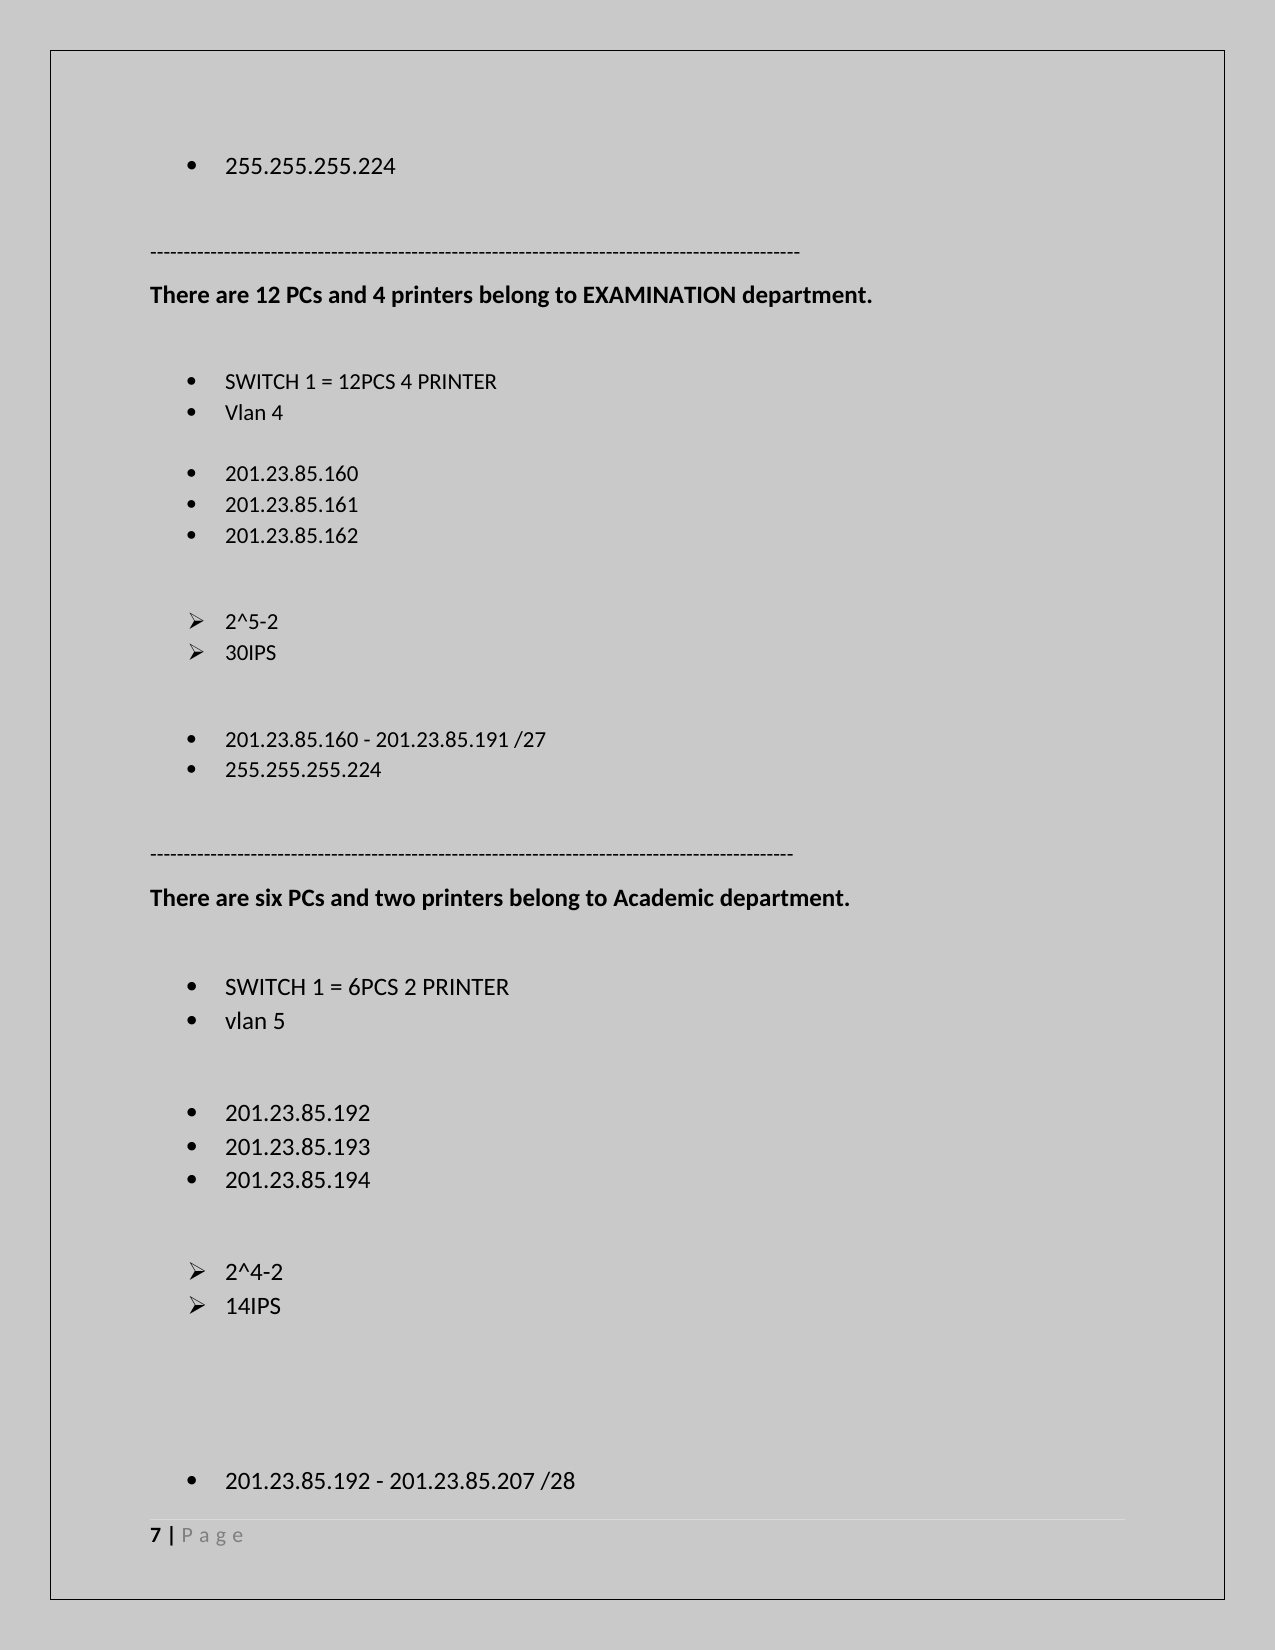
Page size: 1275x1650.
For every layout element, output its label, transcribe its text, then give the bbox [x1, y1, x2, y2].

list 201.23.85.192 [187, 1097, 1125, 1128]
list 201.23.85.160 - 201.23.85.191 /27 [187, 725, 1125, 753]
list 201.23.85.160 [187, 459, 1125, 488]
list 14IPS [187, 1290, 1125, 1320]
list 201.23.85.193 [187, 1131, 1125, 1161]
list 255.255.255.224 [187, 150, 1125, 181]
list Vlan 4 [187, 398, 1125, 426]
list SWITCH 1 = 6PCS 2 PRINTER [187, 971, 1125, 1002]
list 201.23.85.194 [187, 1164, 1125, 1195]
list 2^4-2 [187, 1256, 1125, 1287]
list SWITCH 1 = 12PCS 4 PRINTER [187, 367, 1125, 395]
list 255.255.255.224 [187, 755, 1125, 783]
text There are six PCs and two printers belong to Academic department. [150, 882, 1125, 913]
list 30IPS [187, 638, 1125, 666]
list 201.23.85.192 - 201.23.85.207 /28 [187, 1465, 1125, 1496]
text ------------------------------------------------------------------------------------------------ [150, 840, 1125, 867]
list 201.23.85.161 [187, 490, 1125, 518]
list 2^5-2 [187, 607, 1125, 636]
list 201.23.85.162 [187, 521, 1125, 549]
list vlan 5 [187, 1005, 1125, 1036]
text There are 12 PCs and 4 printers belong to EXAMINATION department. [150, 279, 1125, 310]
text ------------------------------------------------------------------------------------------------- [150, 238, 1125, 264]
